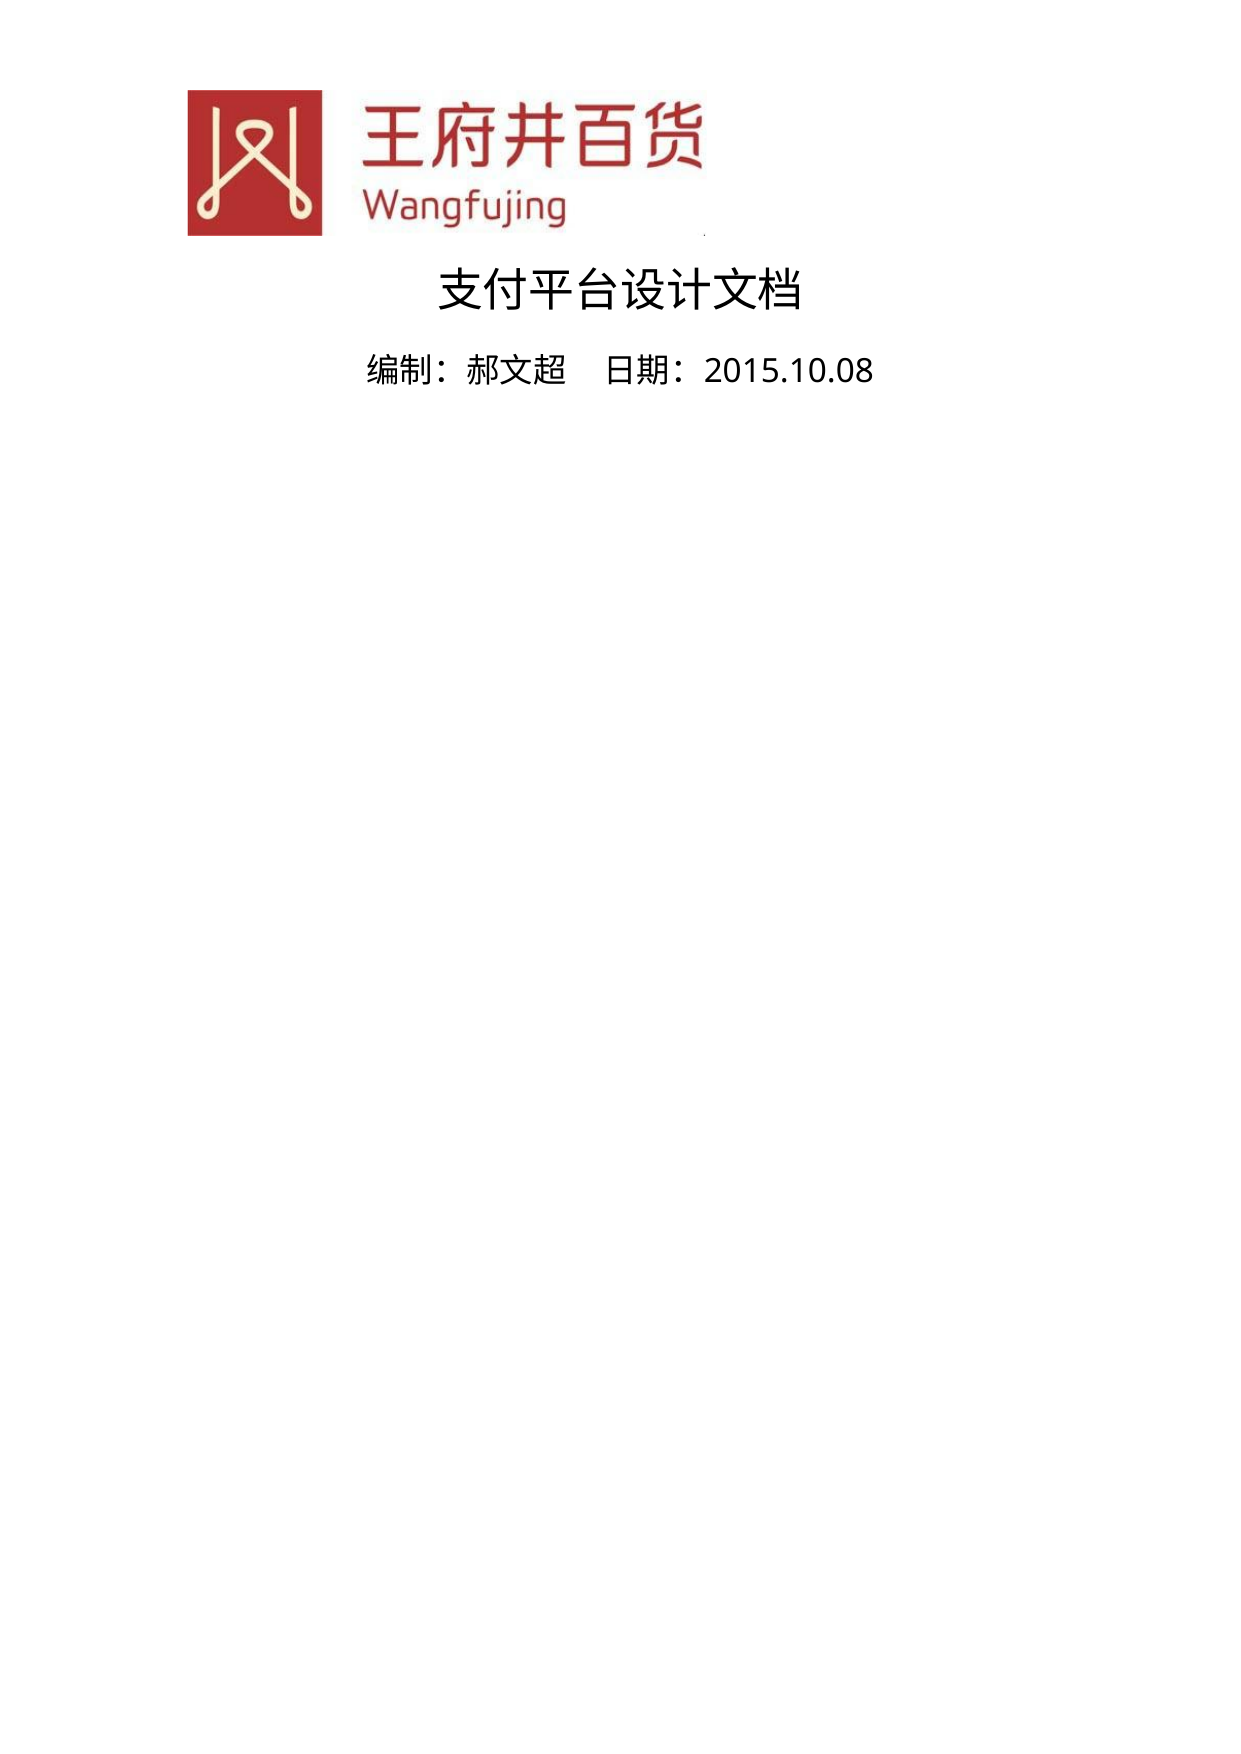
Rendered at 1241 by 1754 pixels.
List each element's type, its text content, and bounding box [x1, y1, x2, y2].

text 编制：郝文超 日期：2015.10.08 [187, 336, 1053, 401]
text 支付平台设计文档 [187, 238, 1053, 336]
picture [187, 90, 707, 236]
